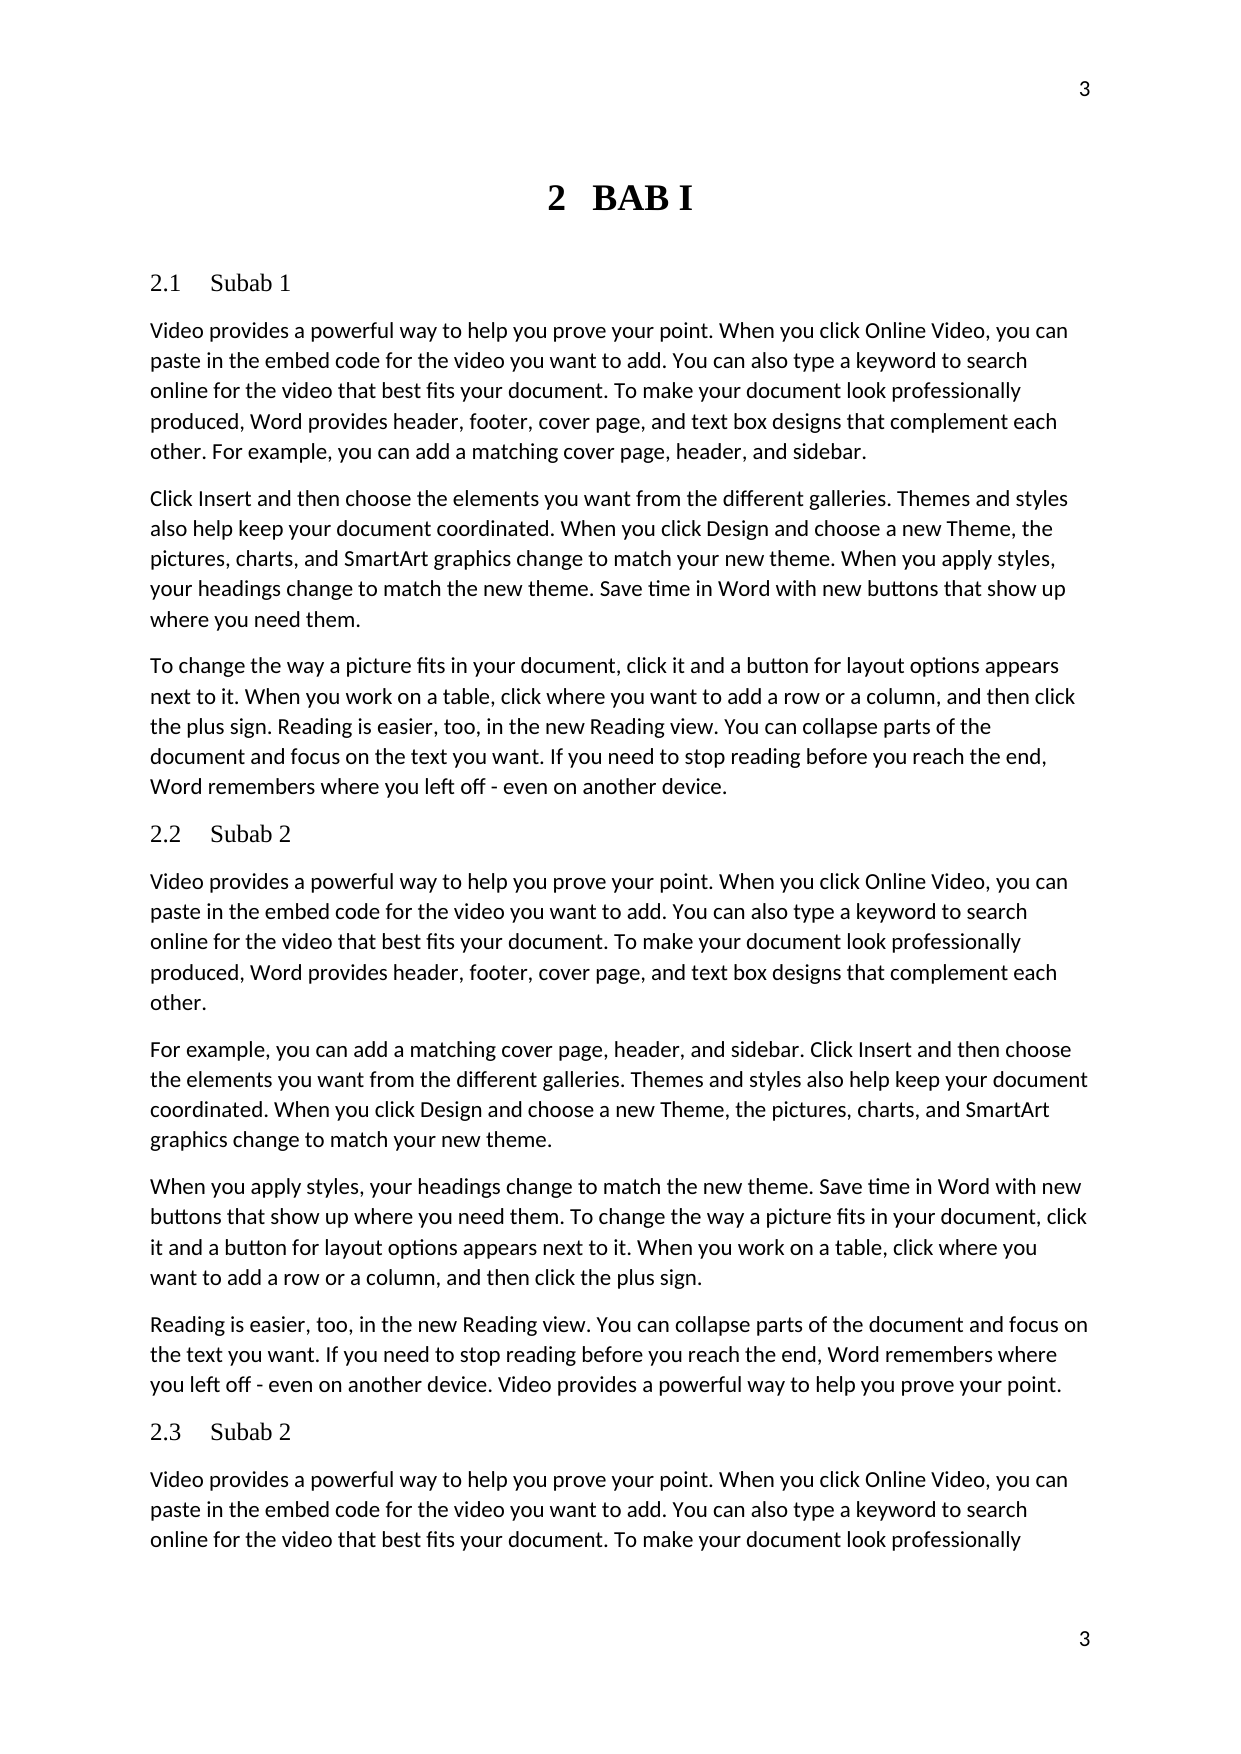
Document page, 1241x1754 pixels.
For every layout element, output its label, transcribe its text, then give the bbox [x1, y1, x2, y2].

text Video provides a powerful way to help you prove your point. When you click Online Video, you can paste in the embed code for the video you want to add. You can also type a keyword to search online for the video that best fits your document. To make your document look professionally produced, Word provides header, footer, cover page, and text box designs that complement each other. For example, you can add a matching cover page, header, and sidebar. [150, 316, 1090, 465]
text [150, 1465, 1090, 1553]
subtitle Subab 2 [150, 819, 1090, 848]
subtitle BAB I [150, 175, 1090, 218]
text To change the way a picture fits in your document, click it and a button for layout options appears next to it. When you work on a table, click where you want to add a row or a column, and then click the plus sign. Reading is easier, too, in the new Reading view. You can collapse parts of the document and focus on the text you want. If you need to stop reading before you reach the end, Word remembers where you left off - even on another device. [150, 652, 1090, 800]
text Click Insert and then choose the elements you want from the different galleries. Themes and styles also help keep your document coordinated. When you click Design and choose a new Theme, the pictures, charts, and SmartArt graphics change to match your new theme. When you apply styles, your headings change to match the new theme. Save time in Word with new buttons that show up where you need them. [150, 484, 1090, 633]
subtitle Subab 2 [150, 1417, 1090, 1446]
text For example, you can add a matching cover page, header, and sidebar. Click Insert and then choose the elements you want from the different galleries. Themes and styles also help keep your document coordinated. When you click Design and choose a new Theme, the pictures, charts, and SmartArt graphics change to match your new theme. [150, 1035, 1090, 1153]
subtitle Subab 1 [150, 268, 1090, 297]
